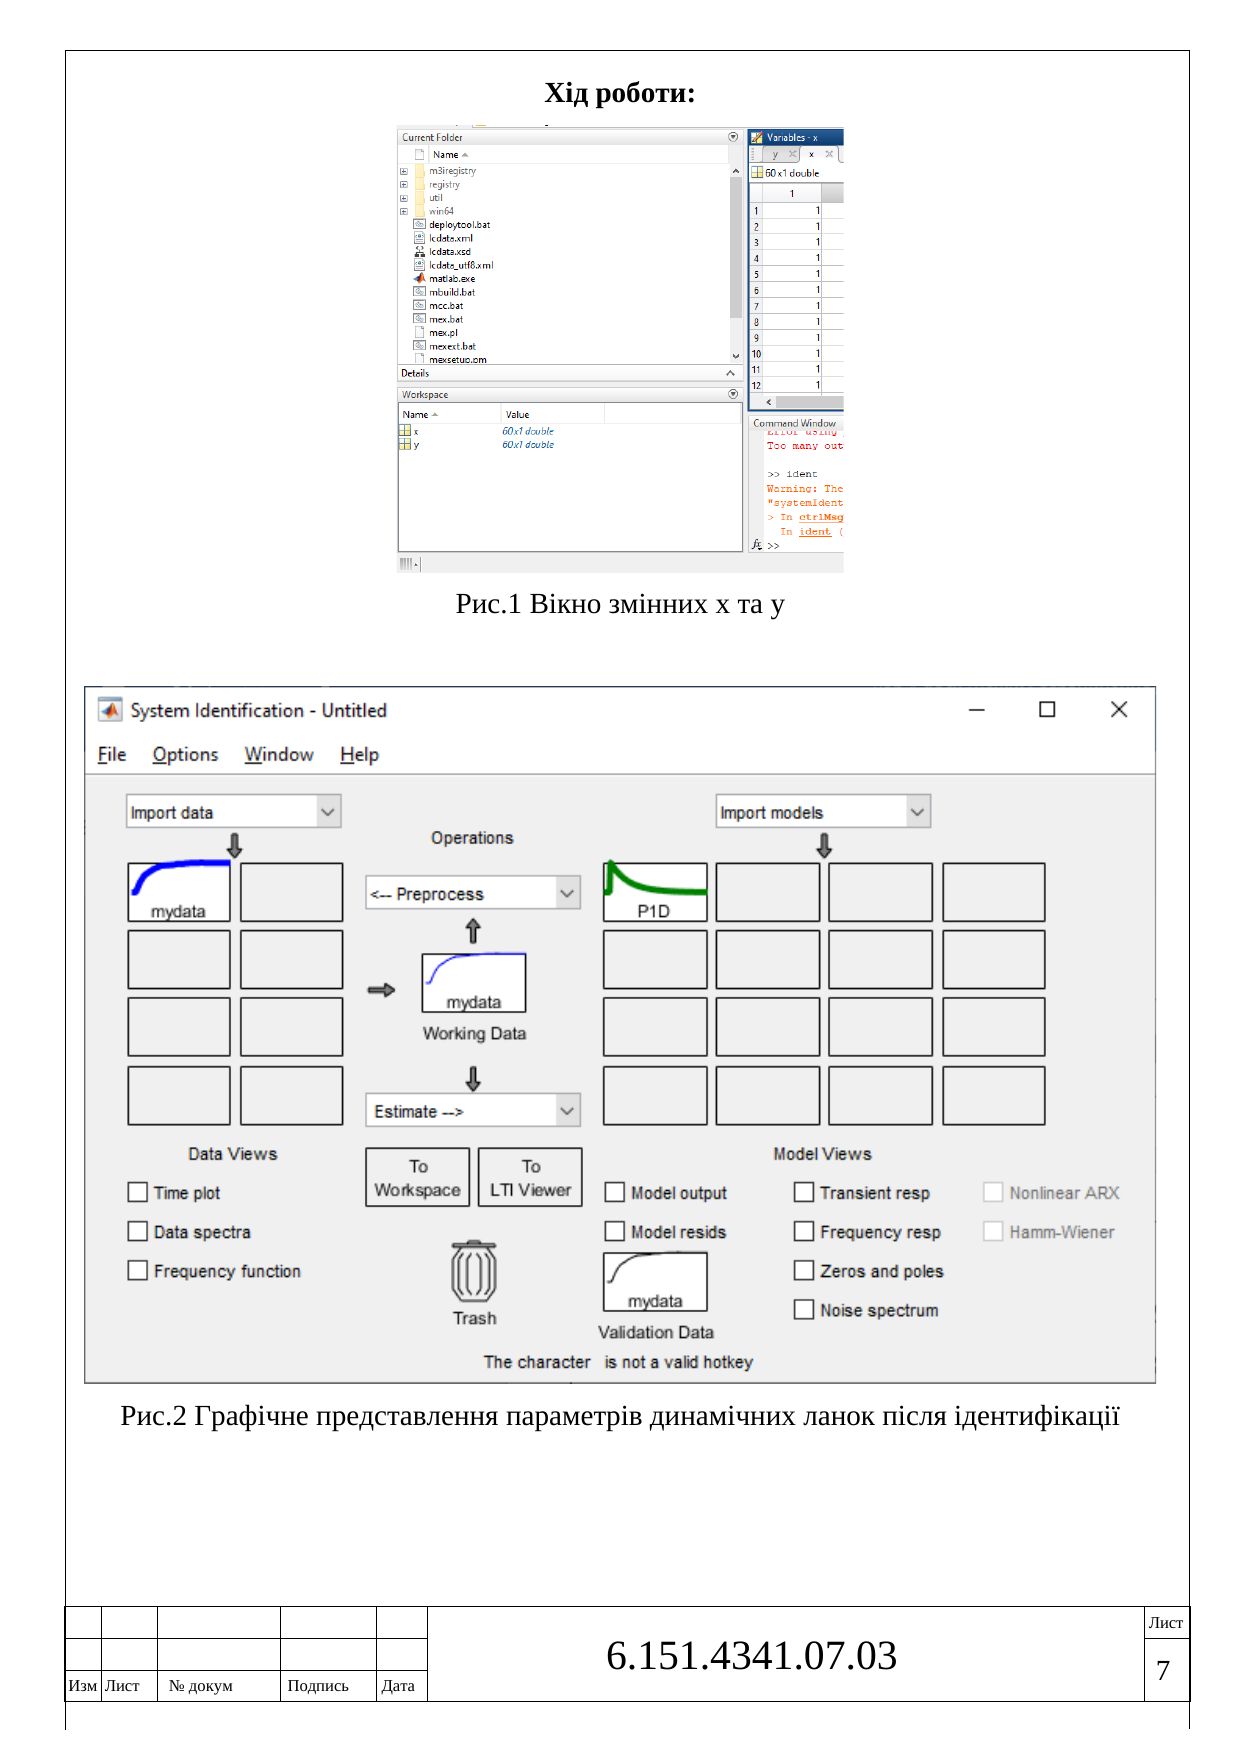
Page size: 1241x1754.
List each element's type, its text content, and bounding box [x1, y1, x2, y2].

picture [396, 125, 844, 573]
picture [84, 686, 1157, 1384]
text Рис.2 Графічне представлення параметрів динамічних ланок після ідентифікації [79, 1398, 1161, 1431]
text Рис.1 Вікно змінних x та y [79, 586, 1161, 620]
text Хід роботи: [79, 75, 1161, 108]
